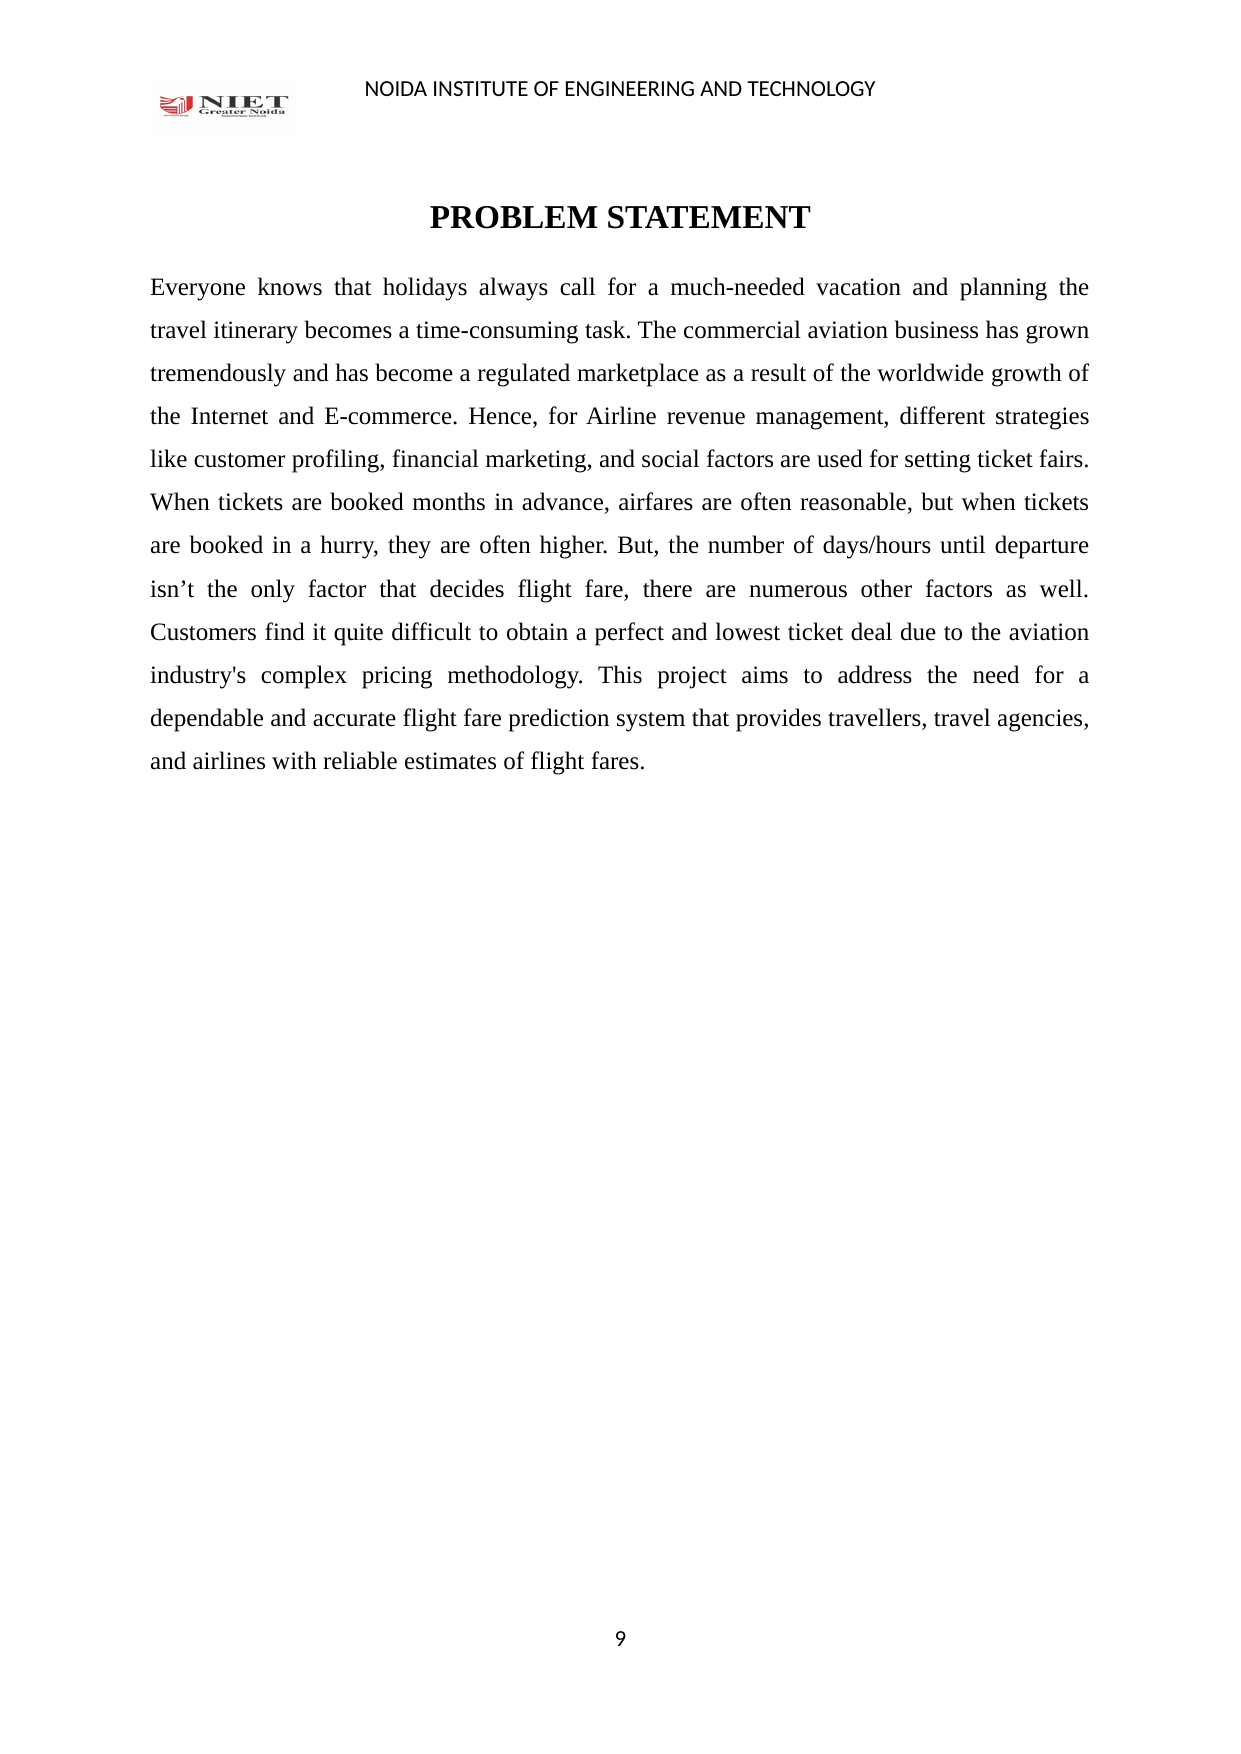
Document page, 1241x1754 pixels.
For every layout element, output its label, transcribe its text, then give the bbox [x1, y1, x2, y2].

text Everyone knows that holidays always call for a much-needed vacation and planning the travel itinerary becomes a time-consuming task. The commercial aviation business has grown tremendously and has become a regulated marketplace as a result of the worldwide growth of the Internet and E-commerce. Hence, for Airline revenue management, different strategies like customer profiling, financial marketing, and social factors are used for setting ticket fairs. When tickets are booked months in advance, airfares are often reasonable, but when tickets are booked in a hurry, they are often higher. But, the number of days/hours until departure isn’t the only factor that decides flight fare, there are numerous other factors as well. Customers find it quite difficult to obtain a perfect and lowest ticket deal due to the aviation industry's complex pricing methodology. This project aims to address the need for a dependable and accurate flight fare prediction system that provides travellers, travel agencies, and airlines with reliable estimates of flight fares. [150, 272, 1090, 775]
text PROBLEM STATEMENT [150, 198, 1090, 236]
